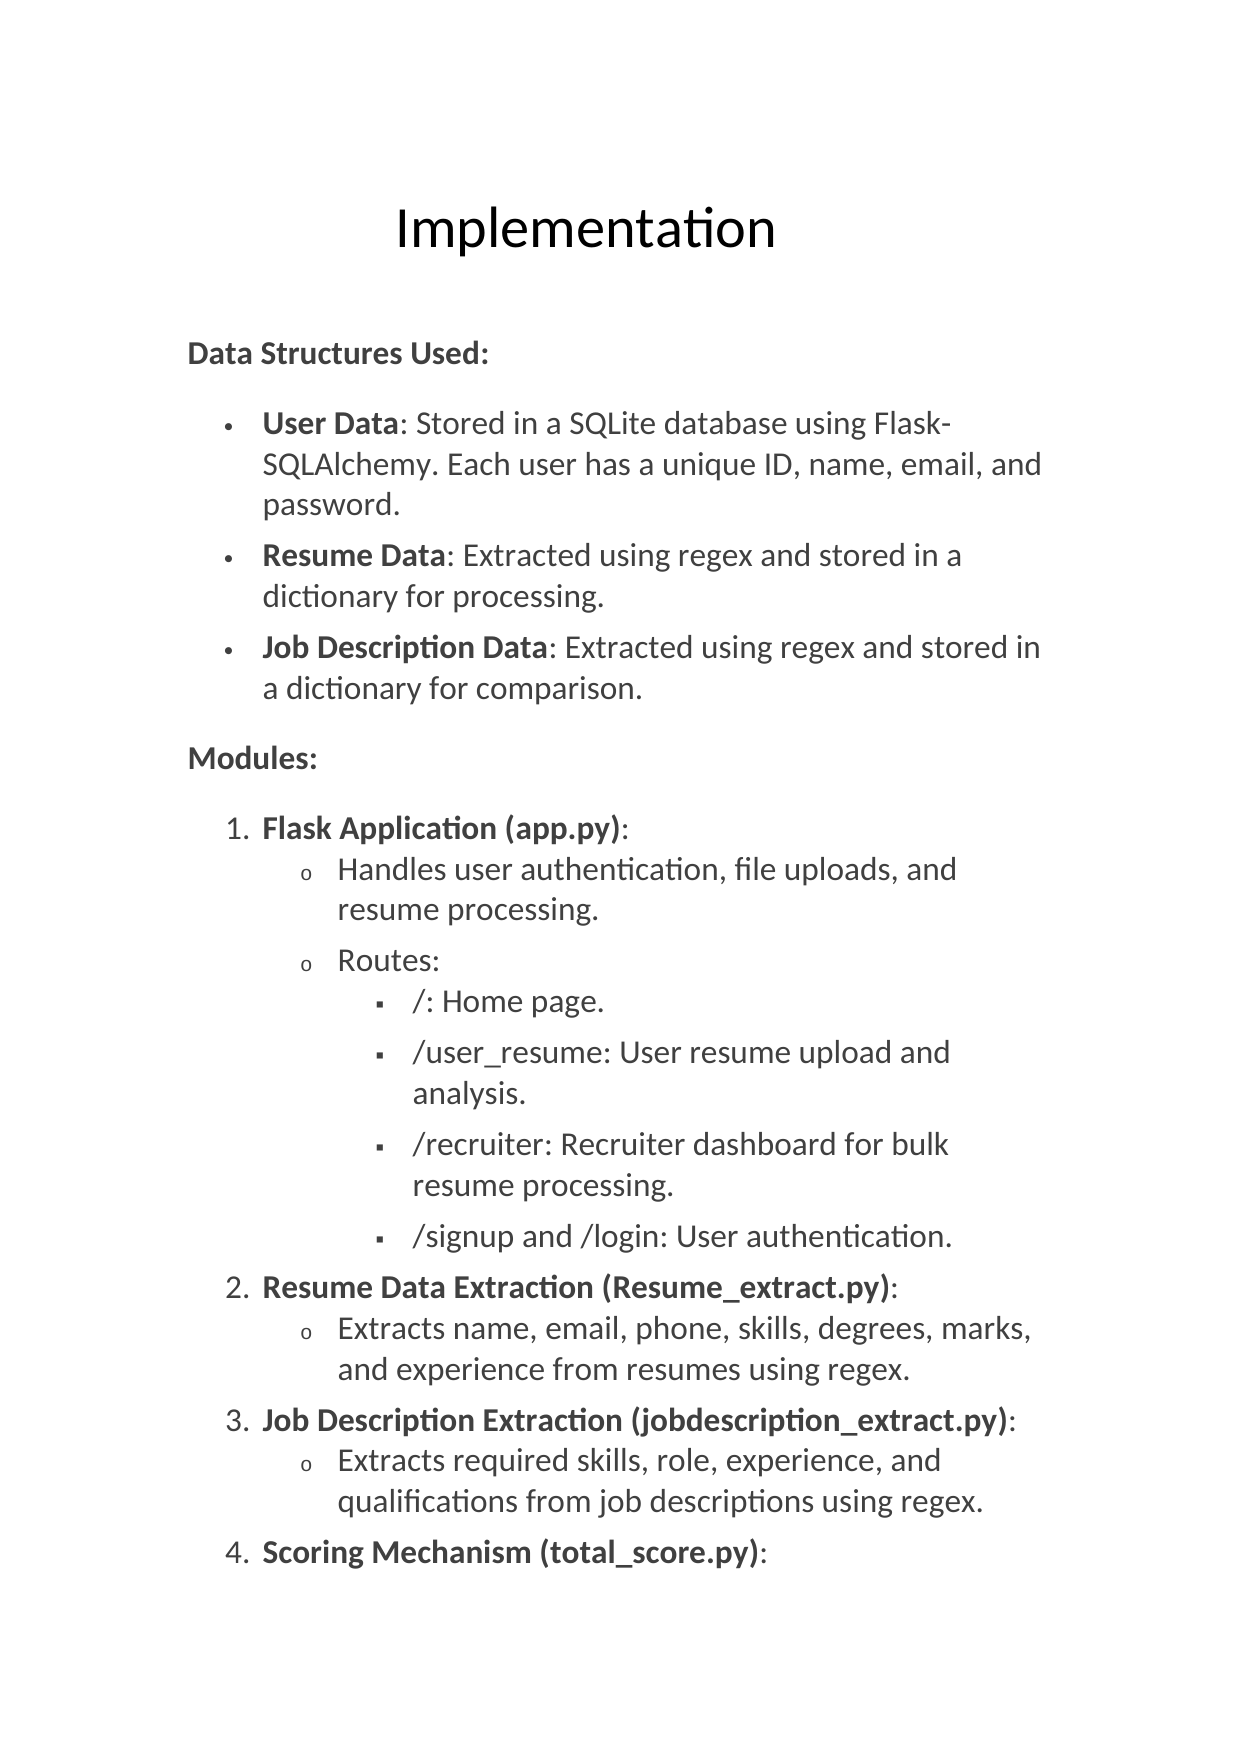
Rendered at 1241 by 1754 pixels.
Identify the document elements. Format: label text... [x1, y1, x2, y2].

list Extracts name, email, phone, skills, degrees, marks, and experience from resumes using regex. [300, 1307, 1053, 1388]
list Scoring Mechanism (total_score.py): [225, 1531, 1053, 1572]
list /recruiter: Recruiter dashboard for bulk resume processing. [375, 1123, 1053, 1204]
list User Data: Stored in a SQLite database using Flask-SQLAlchemy. Each user has a unique ID, name, email, and password. [225, 402, 1053, 524]
list /signup and /login: User authentication. [375, 1215, 1053, 1256]
list /user_resume: User resume upload and analysis. [375, 1031, 1053, 1113]
list Job Description Data: Extracted using regex and stored in a dictionary for comparison. [225, 626, 1053, 708]
list Resume Data Extraction (Resume_extract.py): [225, 1266, 1053, 1307]
list Routes: [300, 939, 1053, 980]
list Handles user authentication, file uploads, and resume processing. [300, 847, 1053, 929]
subtitle Modules: [187, 737, 1053, 778]
list Job Description Extraction (jobdescription_extract.py): [225, 1399, 1053, 1439]
list Extracts required skills, role, experience, and qualifications from job descriptions using regex. [300, 1439, 1053, 1521]
list Flask Application (app.py): [225, 807, 1053, 847]
subtitle Data Structures Used: [187, 332, 1053, 373]
text Implementation [187, 191, 1053, 262]
list Resume Data: Extracted using regex and stored in a dictionary for processing. [225, 534, 1053, 616]
list /: Home page. [375, 980, 1053, 1021]
